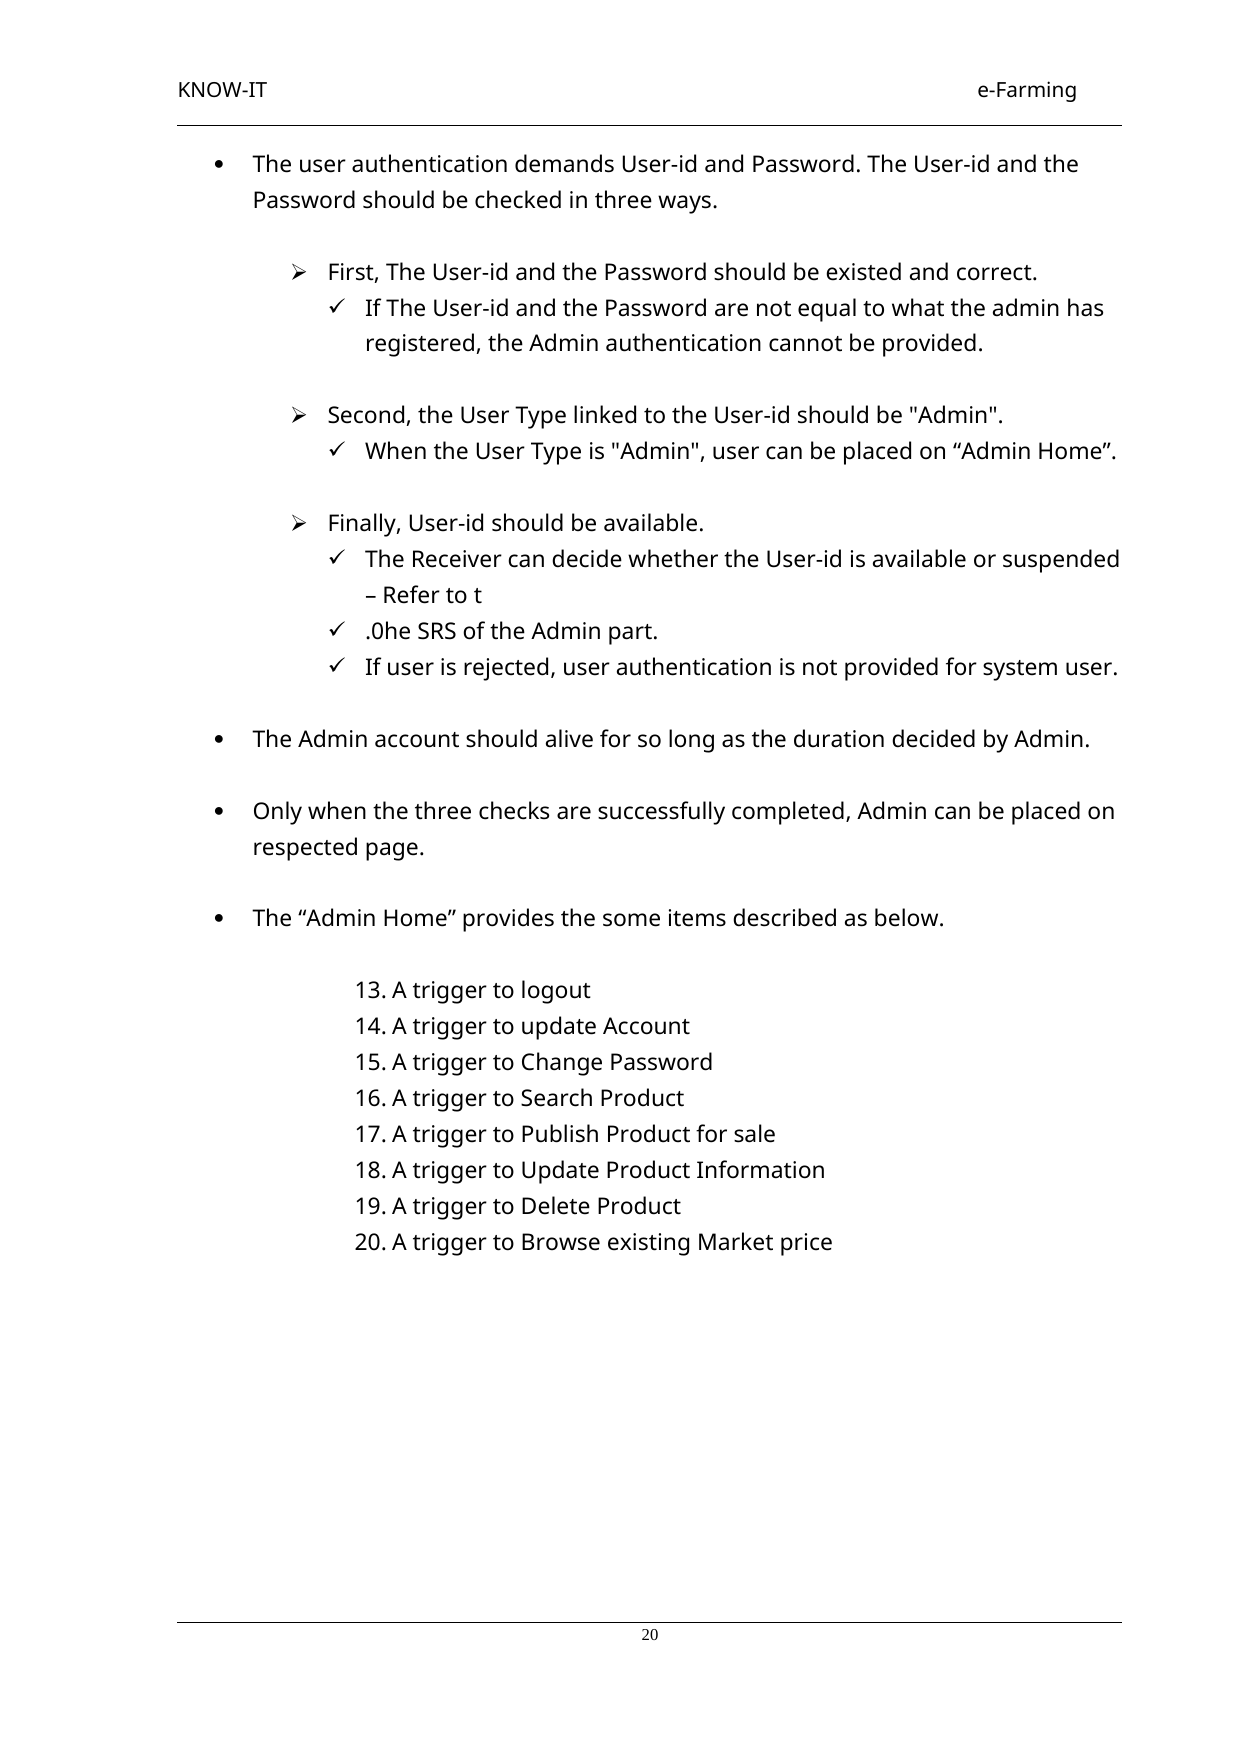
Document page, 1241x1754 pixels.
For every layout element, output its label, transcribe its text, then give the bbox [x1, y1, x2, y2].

list A trigger to Change Password [354, 1046, 1122, 1077]
list If The User-id and the Password are not equal to what the admin has registered, the Admin authentication cannot be provided. [327, 291, 1122, 359]
list A trigger to Browse existing Market price [354, 1226, 1122, 1257]
list The Admin account should alive for so long as the duration decided by Admin. [215, 723, 1122, 754]
list Only when the three checks are successfully completed, Admin can be placed on respected page. [215, 794, 1122, 862]
list First, The User-id and the Password should be existed and correct. [290, 256, 1122, 287]
list When the User Type is "Admin", user can be placed on “Admin Home”. [327, 435, 1122, 466]
list If user is rejected, user authentication is not provided for system user. [327, 651, 1122, 682]
list A trigger to Delete Product [354, 1190, 1122, 1221]
list The user authentication demands User-id and Password. The User-id and the Password should be checked in three ways. [215, 148, 1122, 215]
list A trigger to Publish Product for sale [354, 1118, 1122, 1149]
list A trigger to update Account [354, 1010, 1122, 1041]
list .0he SRS of the Admin part. [327, 615, 1122, 646]
list The Receiver can decide whether the User-id is available or suspended – Refer to t [327, 543, 1122, 610]
list A trigger to logout [354, 974, 1122, 1006]
list Finally, User-id should be available. [290, 507, 1122, 538]
list The “Admin Home” provides the some items described as below. [215, 902, 1122, 934]
list A trigger to Search Product [354, 1082, 1122, 1113]
list A trigger to Update Product Information [354, 1154, 1122, 1185]
list Second, the User Type linked to the User-id should be "Admin". [290, 399, 1122, 431]
